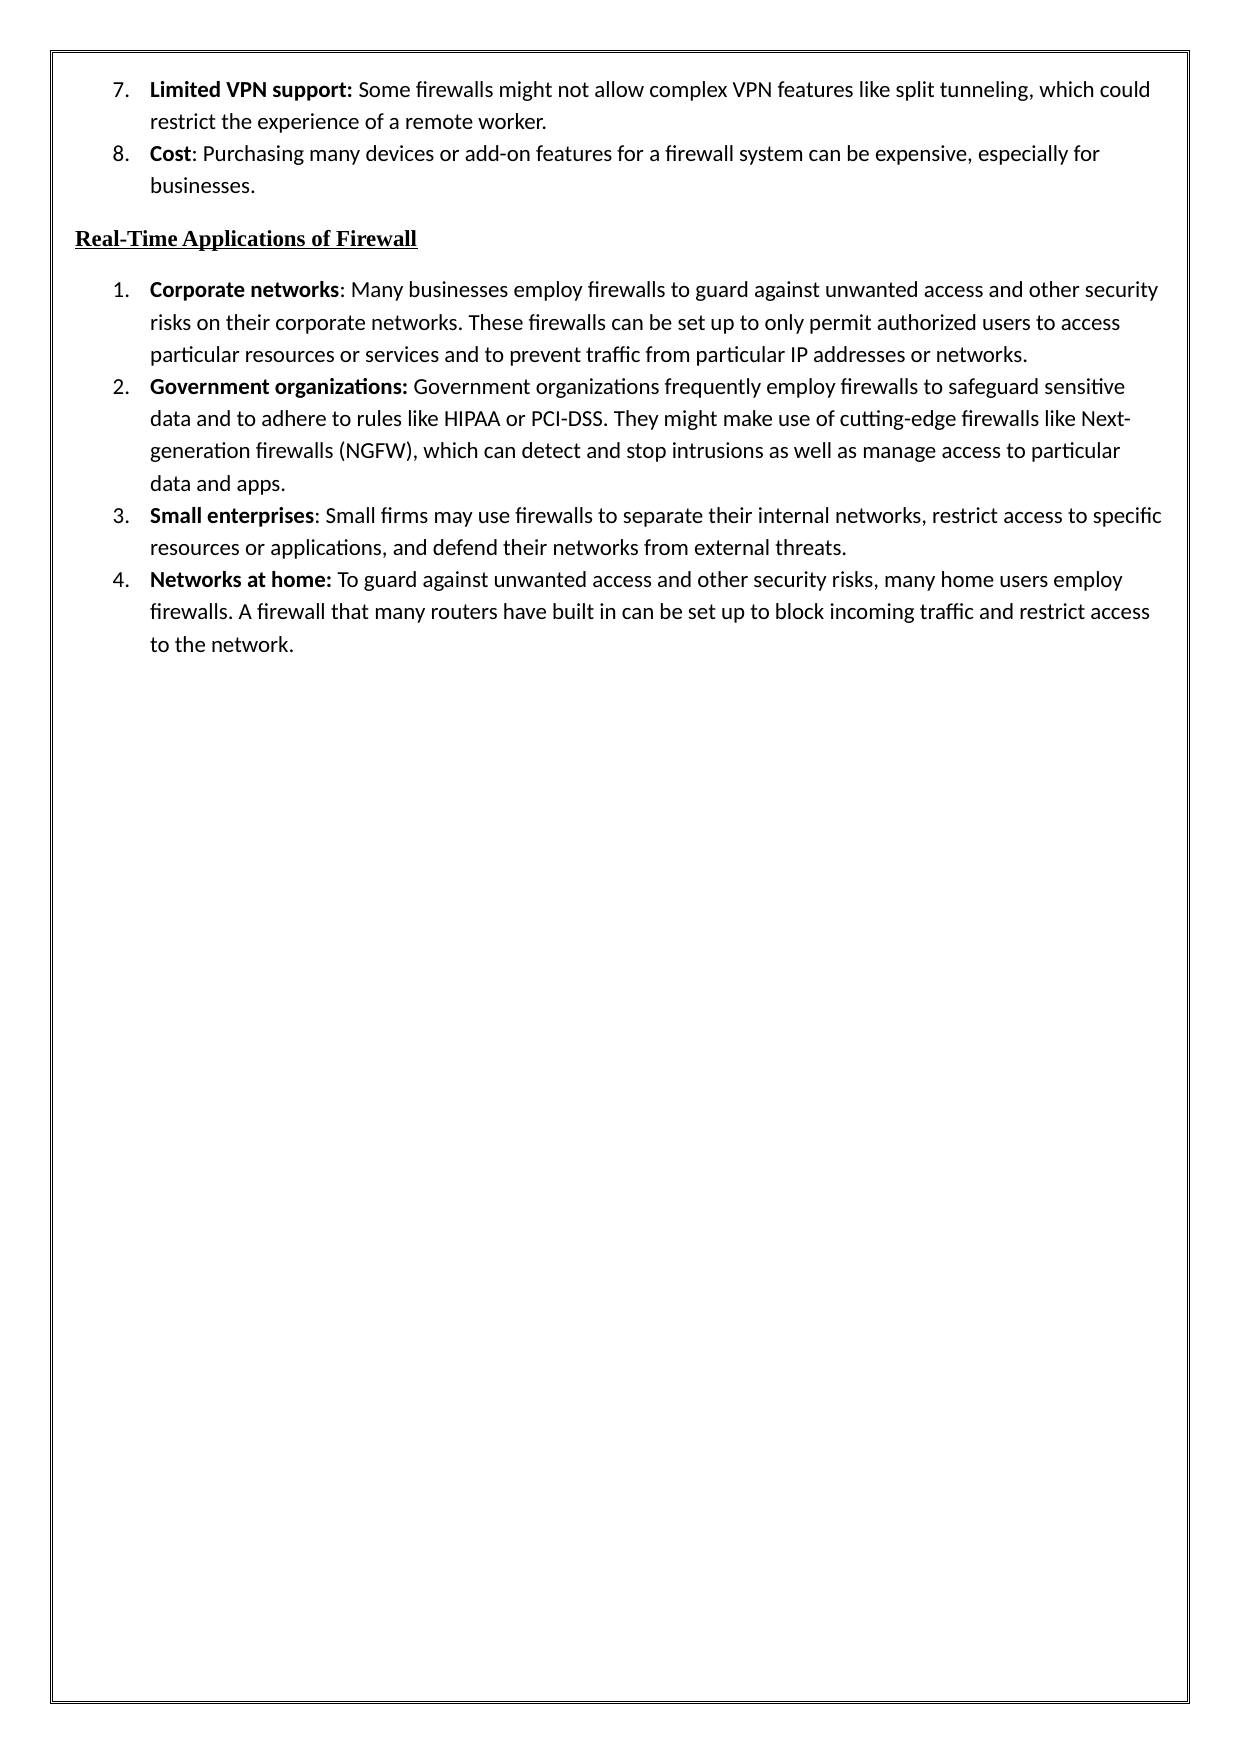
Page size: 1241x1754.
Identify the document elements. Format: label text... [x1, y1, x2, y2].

list Limited VPN support: Some firewalls might not allow complex VPN features like split tunneling, which could restrict the experience of a remote worker. [112, 75, 1165, 135]
list Cost: Purchasing many devices or add-on features for a firewall system can be expensive, especially for businesses. [112, 139, 1165, 199]
list Government organizations: Government organizations frequently employ firewalls to safeguard sensitive data and to adhere to rules like HIPAA or PCI-DSS. They might make use of cutting-edge firewalls like Next-generation firewalls (NGFW), which can detect and stop intrusions as well as manage access to particular data and apps. [112, 372, 1165, 497]
list Networks at home: To guard against unwanted access and other security risks, many home users employ firewalls. A firewall that many routers have built in can be set up to block incoming traffic and restrict access to the network. [112, 565, 1165, 658]
list Corporate networks: Many businesses employ firewalls to guard against unwanted access and other security risks on their corporate networks. These firewalls can be set up to only permit authorized users to access particular resources or services and to prevent traffic from particular IP addresses or networks. [112, 276, 1165, 368]
text Real-Time Applications of Firewall [75, 224, 1165, 251]
list Small enterprises: Small firms may use firewalls to separate their internal networks, restrict access to specific resources or applications, and defend their networks from external threats. [112, 501, 1165, 561]
